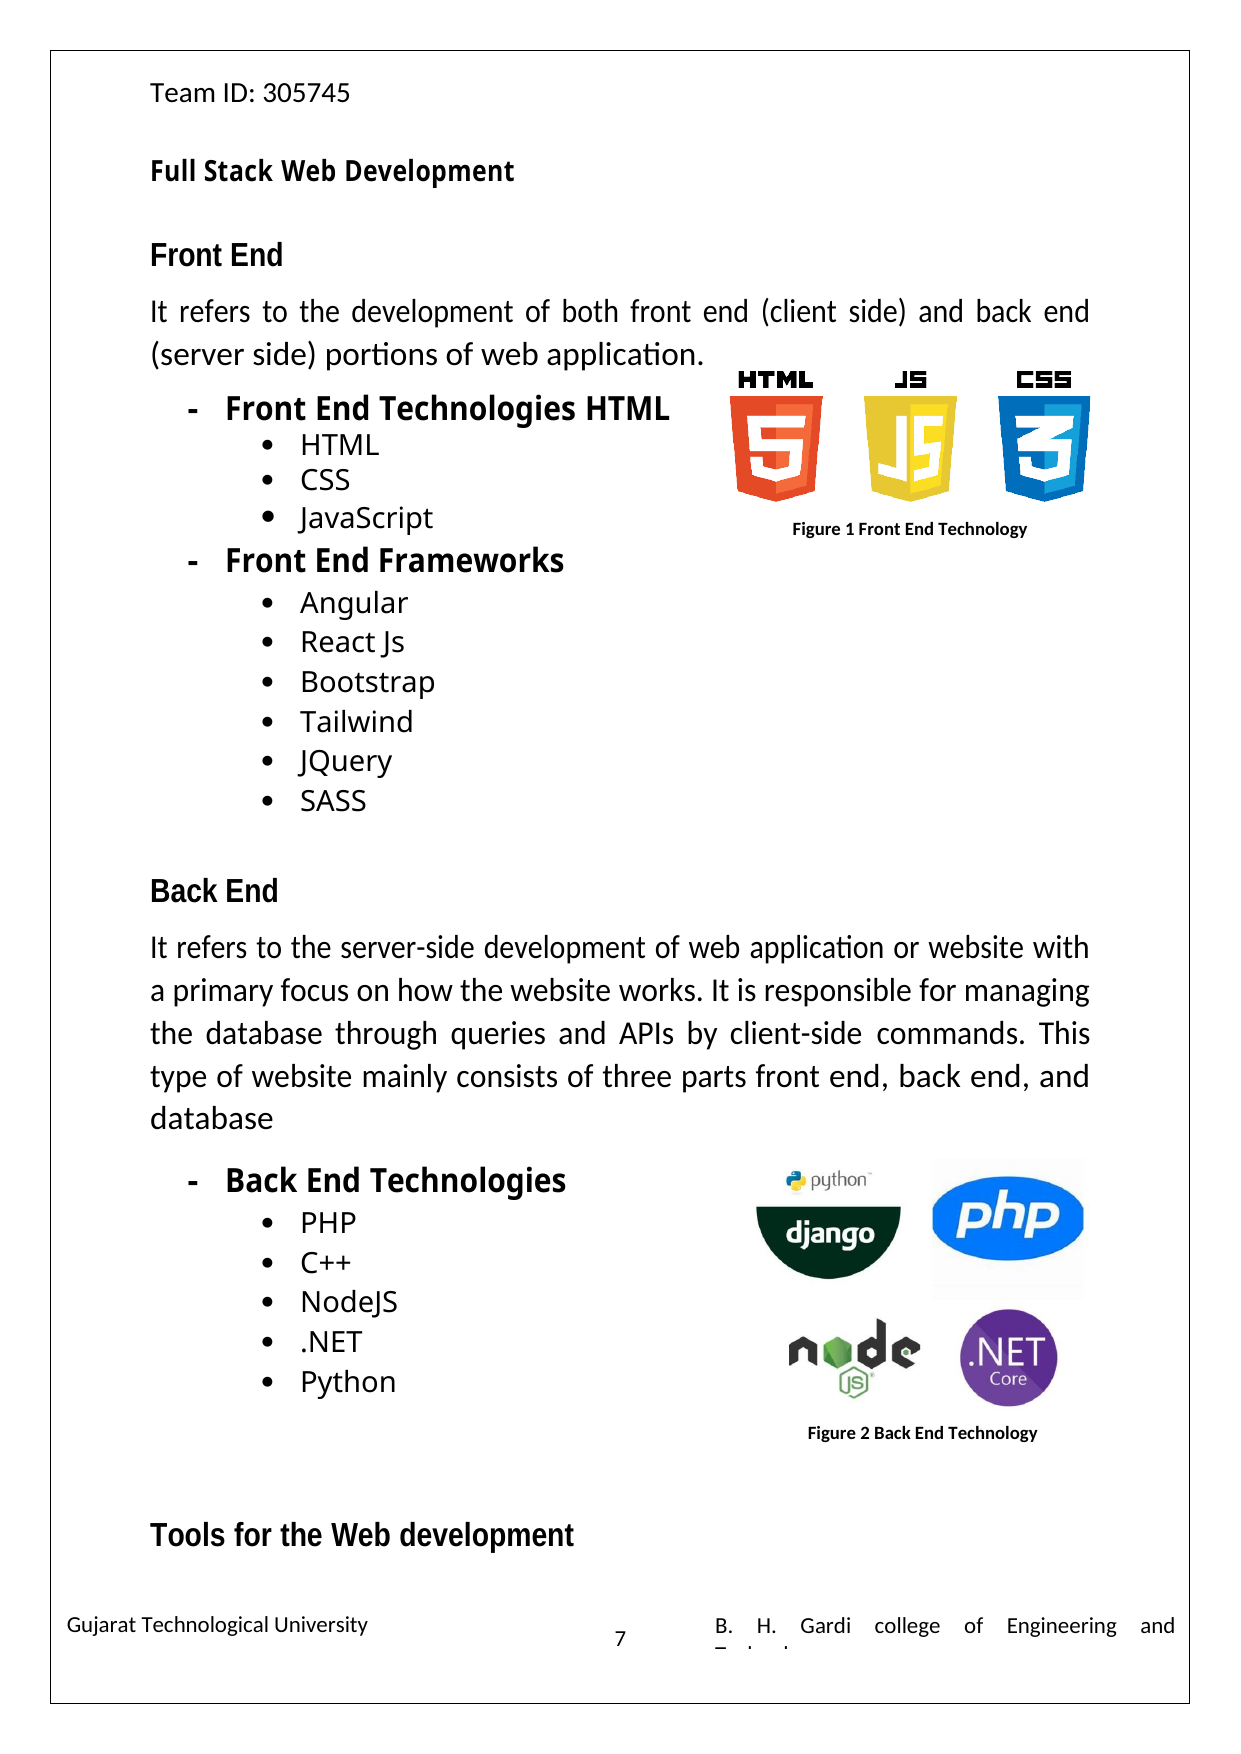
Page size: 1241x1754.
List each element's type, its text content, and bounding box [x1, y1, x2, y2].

picture [755, 1158, 1091, 1412]
list Back End Technologies [187, 1157, 1090, 1202]
list CSS [262, 462, 729, 497]
list HTML [262, 427, 729, 462]
list PHP [262, 1202, 1090, 1242]
text Front End [150, 238, 1090, 273]
picture [729, 371, 1091, 502]
list JavaScript [262, 497, 1090, 537]
text It refers to the server-side development of web application or website with a primary focus on how the website works. It is responsible for managing the database through queries and APIs by client-side commands. This type of website mainly consists of three parts front end, back end, and database [150, 927, 1090, 1138]
text It refers to the development of both front end (client side) and back end (server side) portions of web application. [150, 290, 1090, 373]
text Tools for the Web development [150, 1514, 1090, 1553]
list React Js [262, 622, 1090, 661]
list .NET [262, 1321, 1090, 1361]
list NodeJS [262, 1282, 1090, 1321]
text Back End [150, 874, 1090, 910]
list JQuery [262, 741, 1090, 780]
list Bootstrap [262, 661, 1090, 701]
list Front End Technologies HTML [187, 392, 729, 427]
list SASS [262, 780, 1090, 820]
list Angular [262, 582, 1090, 622]
list Python [262, 1361, 1090, 1401]
list C++ [262, 1242, 1090, 1282]
list Front End Frameworks [187, 537, 1090, 582]
list Tailwind [262, 701, 1090, 741]
subtitle Full Stack Web Development [150, 150, 1090, 190]
